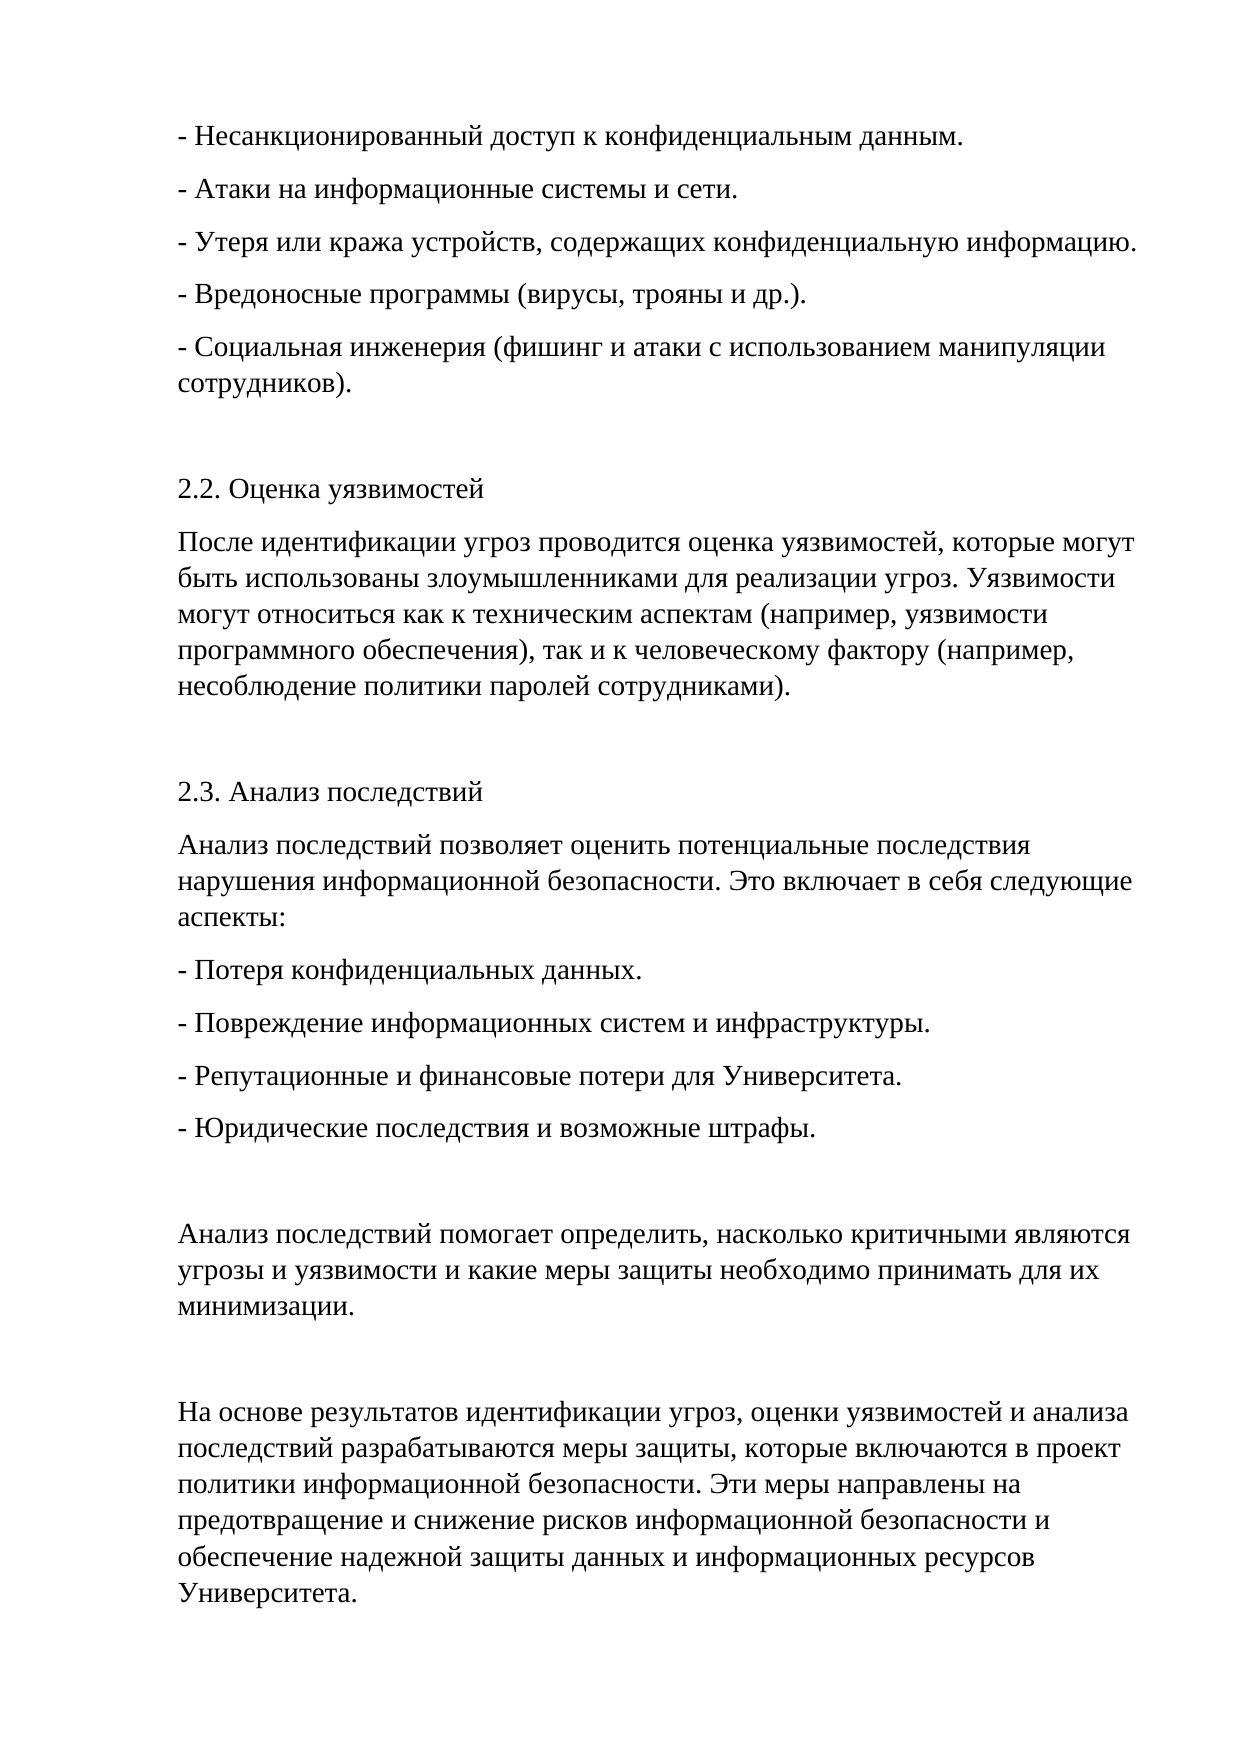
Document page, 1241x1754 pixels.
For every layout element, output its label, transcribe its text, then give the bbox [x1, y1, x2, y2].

text 2.2. Оценка уязвимостей [177, 471, 1152, 505]
text На основе результатов идентификации угроз, оценки уязвимостей и анализа последствий разрабатываются меры защиты, которые включаются в проект политики информационной безопасности. Эти меры направлены на предотвращение и снижение рисков информационной безопасности и обеспечение надежной защиты данных и информационных ресурсов Университета. [177, 1394, 1152, 1608]
text - Потеря конфиденциальных данных. [177, 952, 1152, 986]
text - Социальная инженерия (фишинг и атаки с использованием манипуляции сотрудников). [177, 329, 1152, 399]
text - Атаки на информационные системы и сети. [177, 171, 1152, 204]
text 2.3. Анализ последствий [177, 774, 1152, 808]
text - Юридические последствия и возможные штрафы. [177, 1111, 1152, 1144]
text Анализ последствий позволяет оценить потенциальные последствия нарушения информационной безопасности. Это включает в себя следующие аспекты: [177, 827, 1152, 933]
text Анализ последствий помогает определить, насколько критичными являются угрозы и уязвимости и какие меры защиты необходимо принимать для их минимизации. [177, 1216, 1152, 1322]
text - Репутационные и финансовые потери для Университета. [177, 1058, 1152, 1091]
text - Несанкционированный доступ к конфиденциальным данным. [177, 118, 1152, 152]
text - Утеря или кража устройств, содержащих конфиденциальную информацию. [177, 224, 1152, 257]
text - Повреждение информационных систем и инфраструктуры. [177, 1005, 1152, 1038]
text - Вредоносные программы (вирусы, трояны и др.). [177, 277, 1152, 310]
text После идентификации угроз проводится оценка уязвимостей, которые могут быть использованы злоумышленниками для реализации угроз. Уязвимости могут относиться как к техническим аспектам (например, уязвимости программного обеспечения), так и к человеческому фактору (например, несоблюдение политики паролей сотрудниками). [177, 524, 1152, 702]
